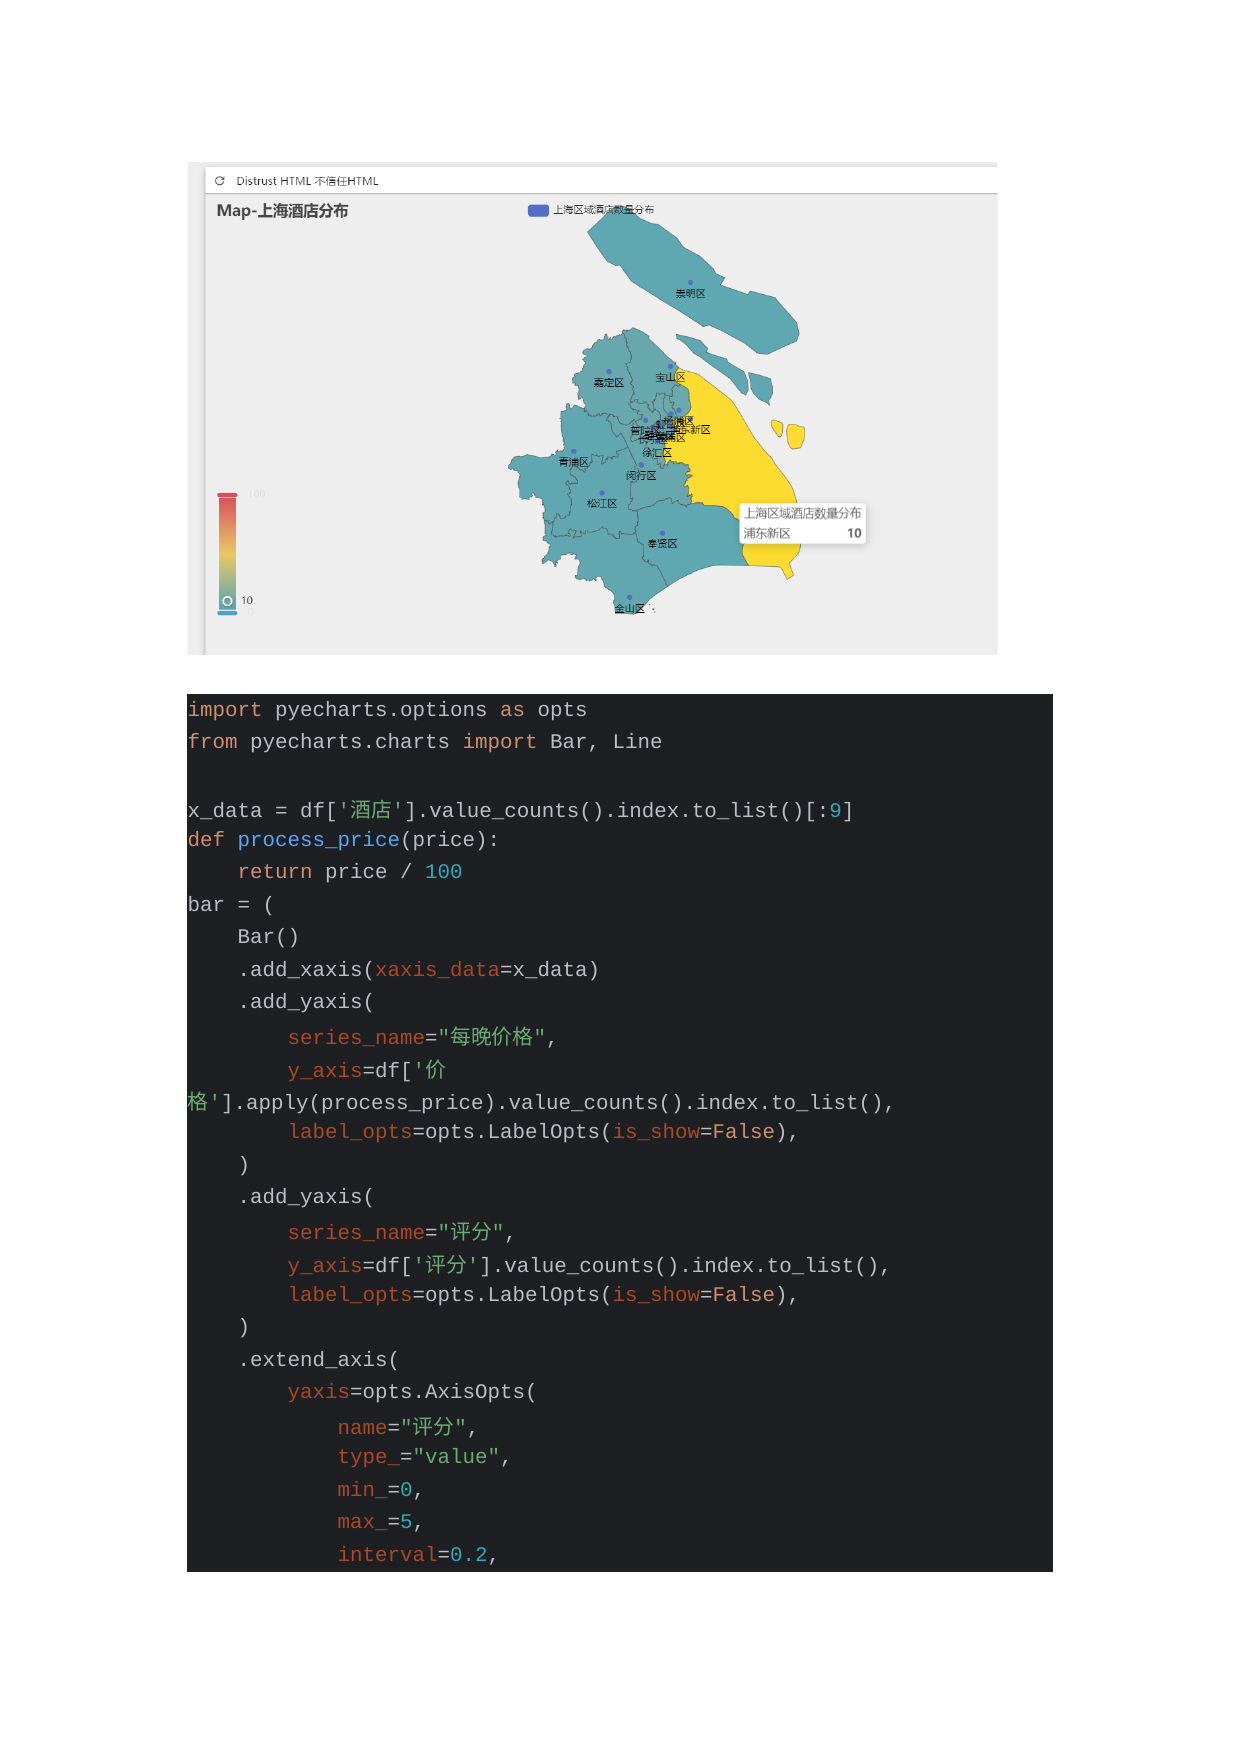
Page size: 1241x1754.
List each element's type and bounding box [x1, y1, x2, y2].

text [187, 694, 1053, 1572]
picture [187, 162, 998, 655]
